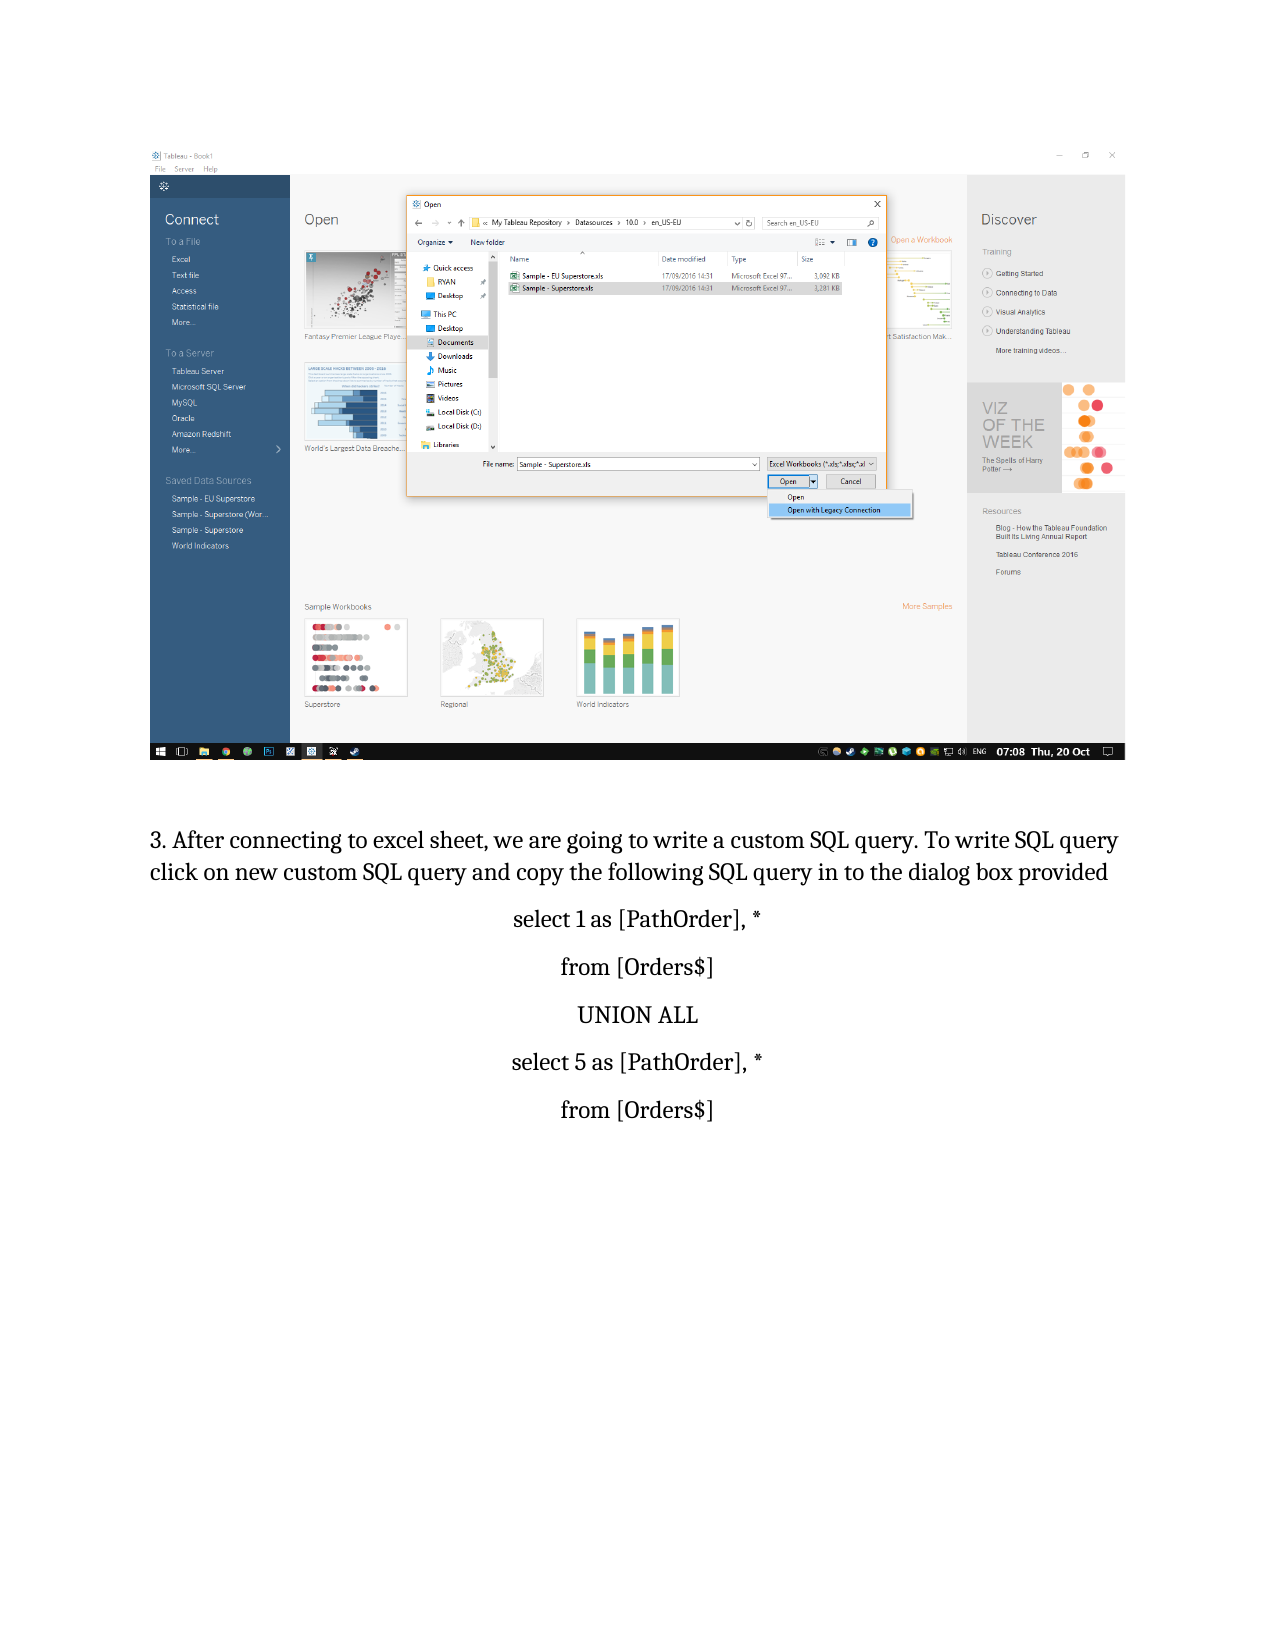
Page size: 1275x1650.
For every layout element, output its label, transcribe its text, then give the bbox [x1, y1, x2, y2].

text UNION ALL [150, 1001, 1125, 1029]
text select 1 as [PathOrder], * [150, 905, 1125, 934]
text select 5 as [PathOrder], * [150, 1048, 1125, 1077]
text from [Orders$] [150, 953, 1125, 982]
picture [150, 150, 1125, 760]
text 3. After connecting to excel sheet, we are going to write a custom SQL query. To write SQL query click on new custom SQL query and copy the following SQL query in to the dialog box provided [150, 826, 1125, 886]
text from [Orders$] [150, 1096, 1125, 1125]
